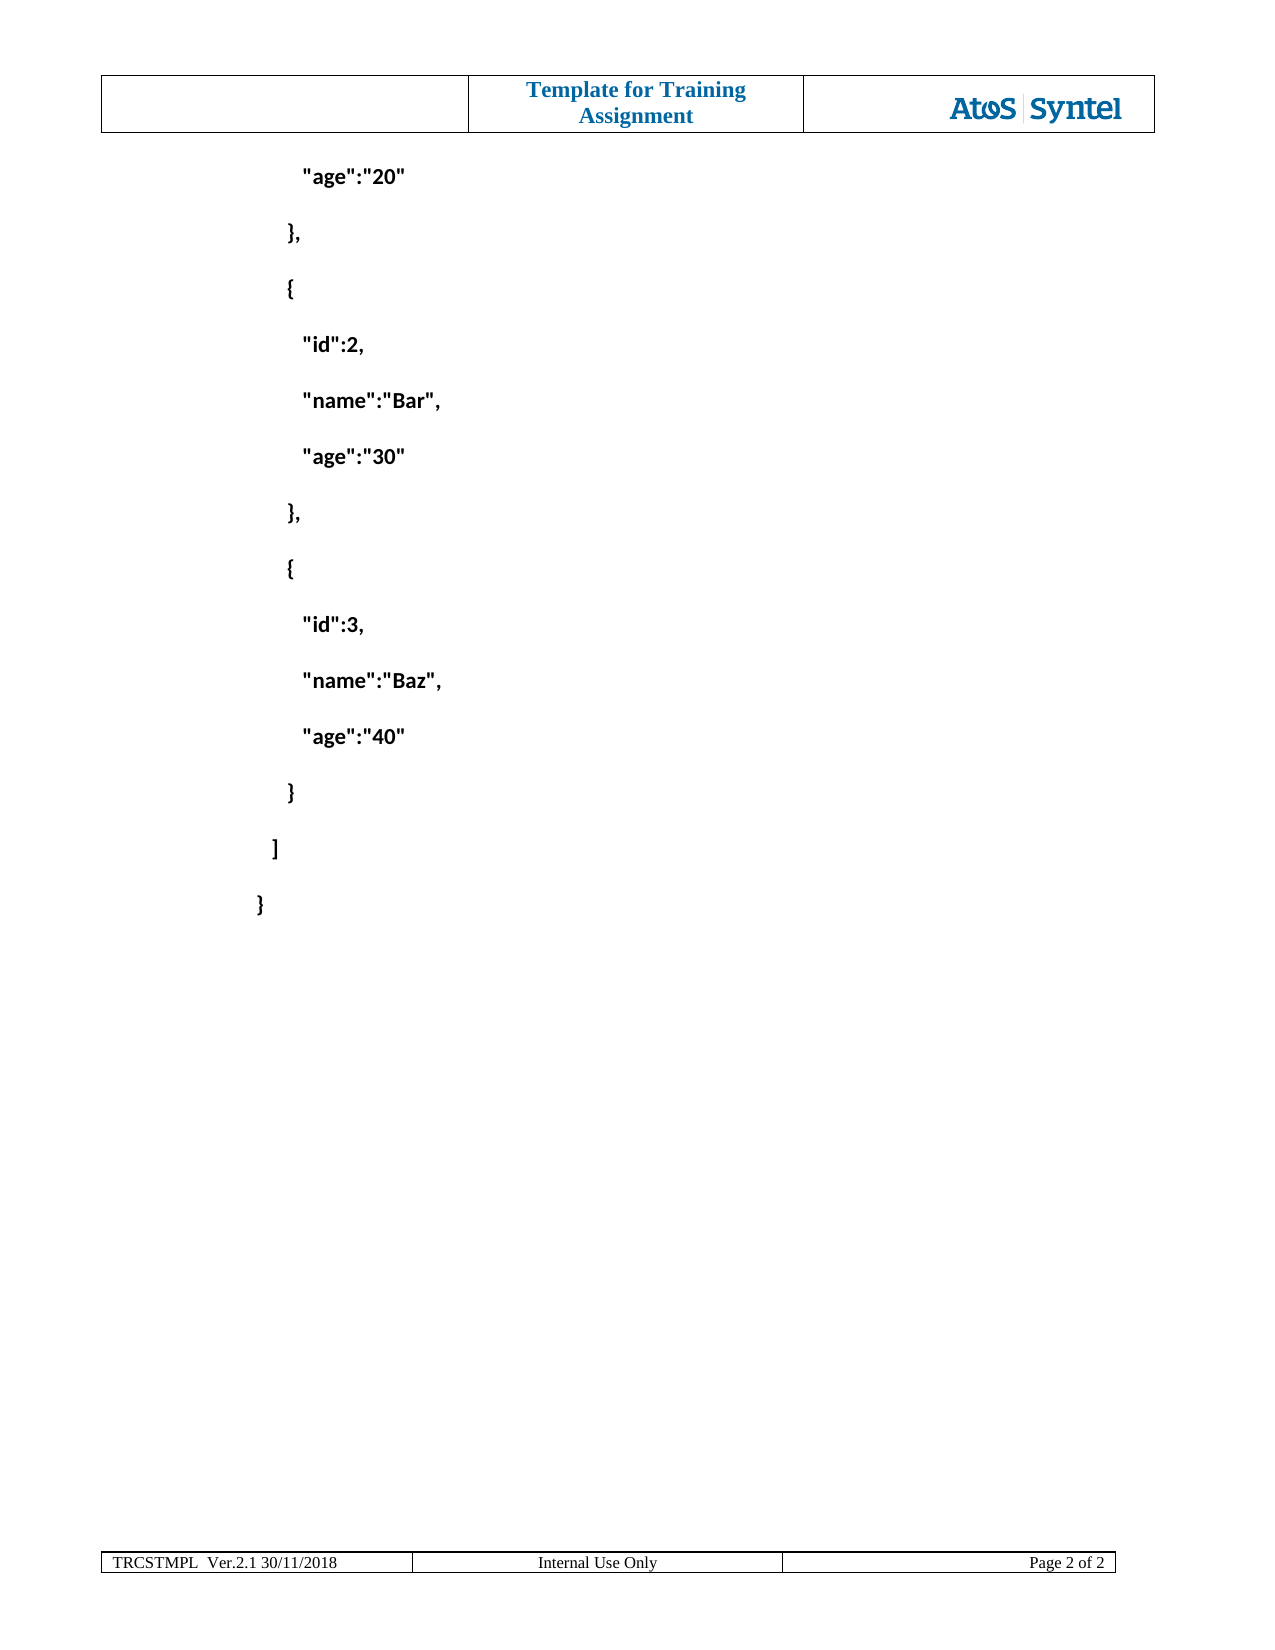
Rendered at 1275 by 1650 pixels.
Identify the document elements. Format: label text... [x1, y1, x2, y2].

picture [927, 76, 1144, 133]
text } [225, 778, 1181, 807]
text } [225, 891, 1181, 919]
text "id":2, [225, 330, 1181, 358]
text "id":3, [225, 610, 1181, 638]
text "age":"20" [225, 162, 1181, 190]
text { [225, 274, 1181, 302]
text { [225, 554, 1181, 582]
text ] [225, 834, 1181, 863]
text }, [225, 498, 1181, 526]
text "name":"Baz", [225, 666, 1181, 694]
text }, [225, 218, 1181, 246]
text "age":"40" [225, 722, 1181, 751]
text "name":"Bar", [225, 386, 1181, 414]
text "age":"30" [225, 442, 1181, 470]
